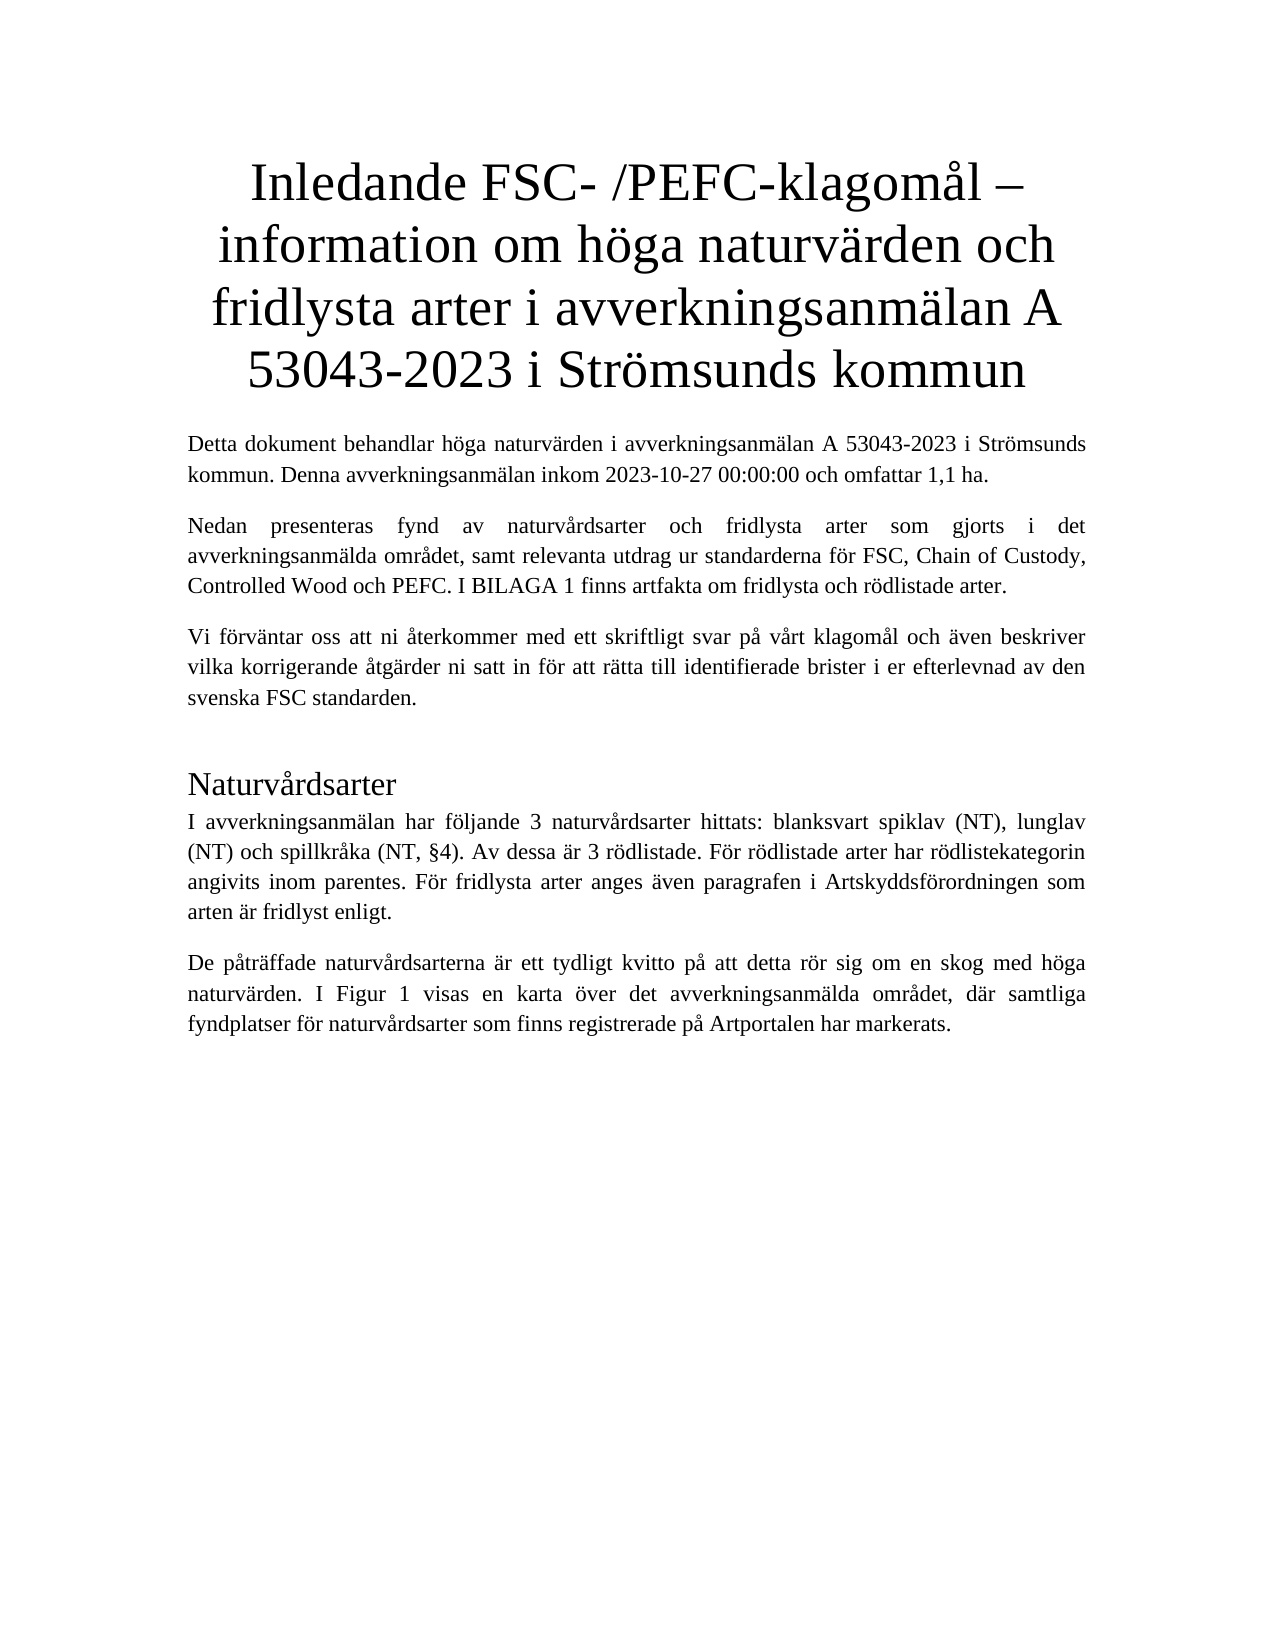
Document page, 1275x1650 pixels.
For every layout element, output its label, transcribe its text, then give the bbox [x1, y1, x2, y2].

text Vi förväntar oss att ni återkommer med ett skriftligt svar på vårt klagomål och även beskriver vilka korrigerande åtgärder ni satt in för att rätta till identifierade brister i er efterlevnad av den svenska FSC standarden. [187, 623, 1087, 710]
text De påträffade naturvårdsarterna är ett tydligt kvitto på att detta rör sig om en skog med höga naturvärden. I Figur 1 visas en karta över det avverkningsanmälda området, där samtliga fyndplatser för naturvårdsarter som finns registrerade på Artportalen har markerats. [187, 949, 1087, 1036]
subtitle Naturvårdsarter [187, 764, 1087, 802]
text Nedan presenteras fynd av naturvårdsarter och fridlysta arter som gjorts i det avverkningsanmälda området, samt relevanta utdrag ur standarderna för FSC, Chain of Custody, Controlled Wood och PEFC. I BILAGA 1 finns artfakta om fridlysta och rödlistade arter. [187, 512, 1087, 598]
text Detta dokument behandlar höga naturvärden i avverkningsanmälan A 53043-2023 i Strömsunds kommun. Denna avverkningsanmälan inkom 2023-10-27 00:00:00 och omfattar 1,1 ha. [187, 430, 1087, 487]
title Inledande FSC- /PEFC-klagomål – information om höga naturvärden och fridlysta arter i avverkningsanmälan A 53043-2023 i Strömsunds kommun [187, 150, 1087, 399]
text I avverkningsanmälan har följande 3 naturvårdsarter hittats: blanksvart spiklav (NT), lunglav (NT) och spillkråka (NT, §4). Av dessa är 3 rödlistade. För rödlistade arter har rödlistekategorin angivits inom parentes. För fridlysta arter anges även paragrafen i Artskyddsförordningen som arten är fridlyst enligt. [187, 808, 1087, 925]
